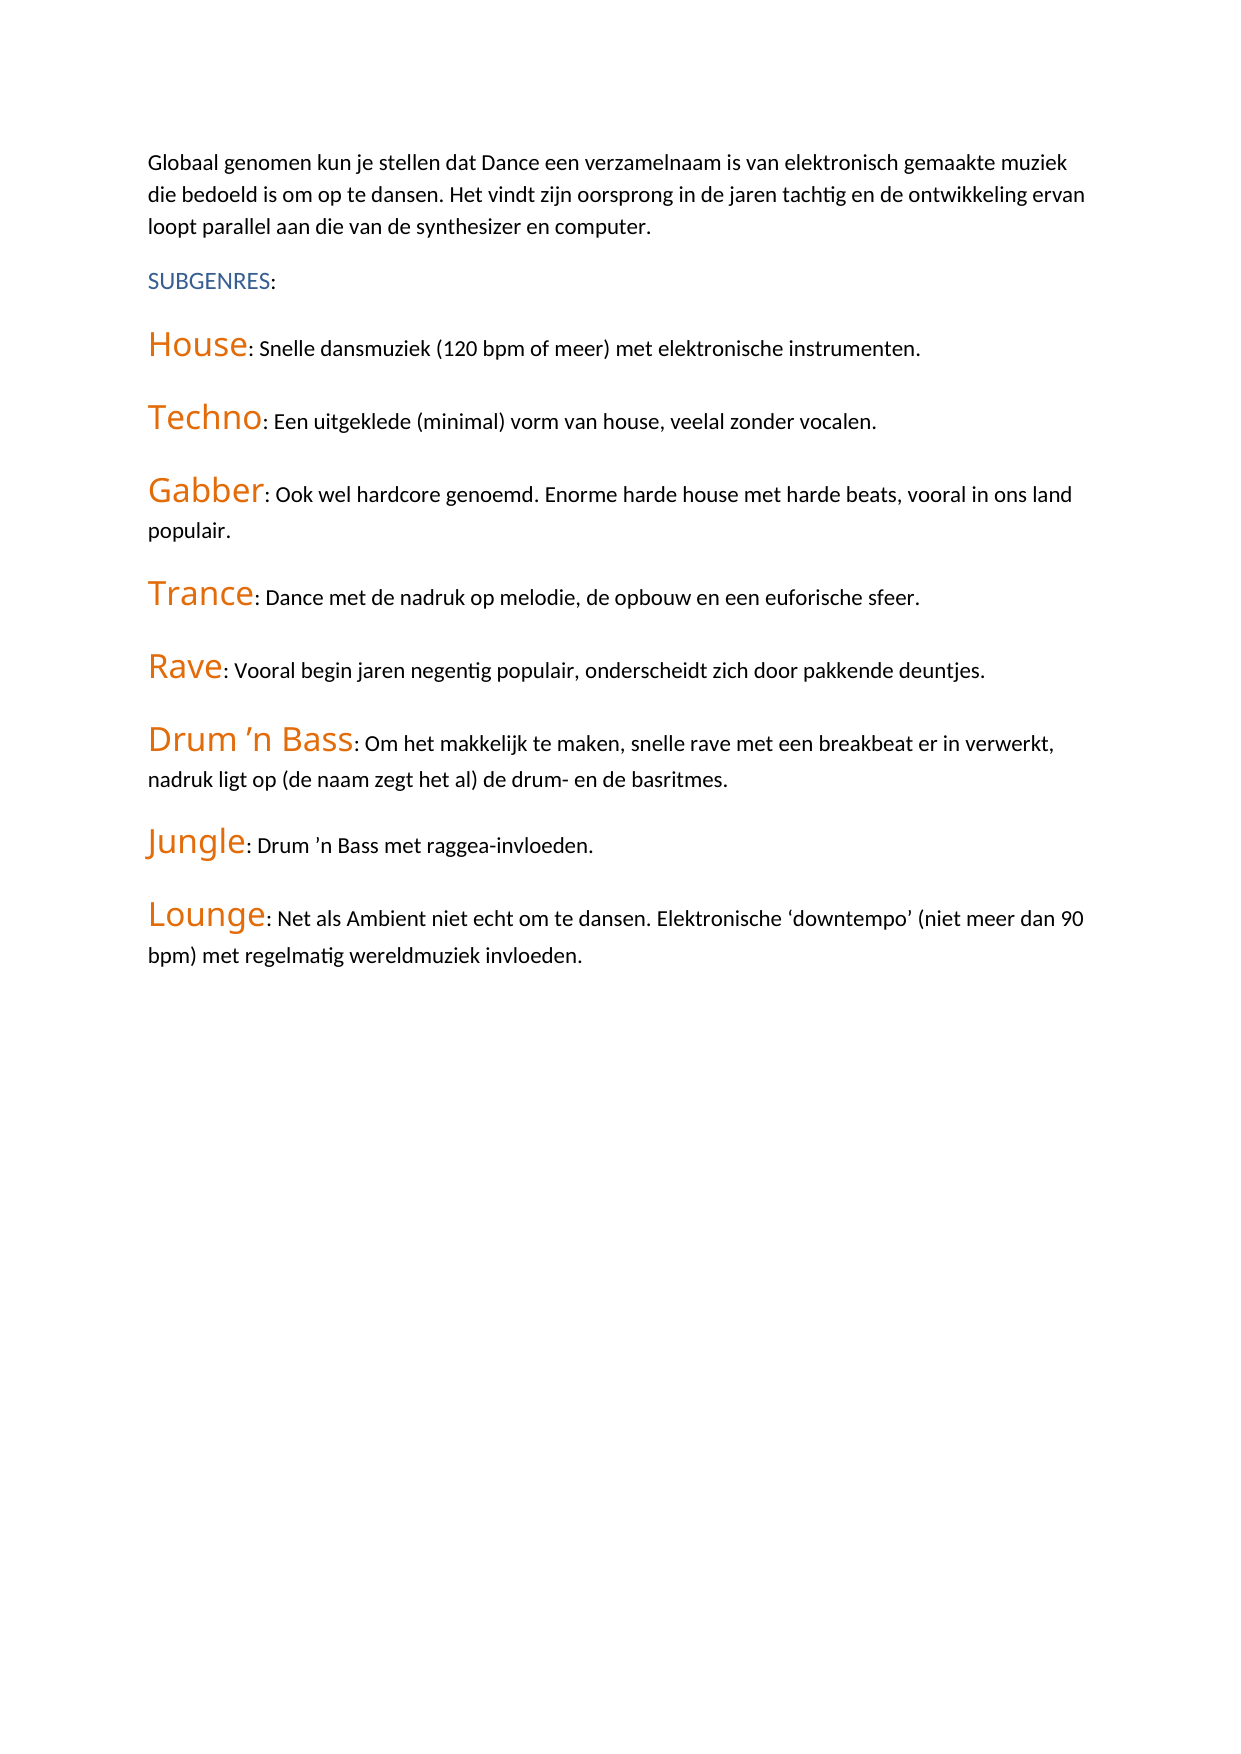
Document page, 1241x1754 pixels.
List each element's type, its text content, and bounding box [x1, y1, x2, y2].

text Trance: Dance met de nadruk op melodie, de opbouw en een euforische sfeer. [148, 569, 1093, 615]
text Drum ’n Bass: Om het makkelijk te maken, snelle rave met een breakbeat er in verwerkt, nadruk ligt op (de naam zegt het al) de drum- en de basritmes. [148, 716, 1093, 793]
text Jungle: Drum ’n Bass met raggea-invloeden. [148, 818, 1093, 863]
text SUBGENRES: [148, 265, 1093, 296]
text Lounge: Net als Ambient niet echt om te dansen. Elektronische ‘downtempo’ (niet meer dan 90 bpm) met regelmatig wereldmuziek invloeden. [148, 891, 1093, 969]
text Gabber: Ook wel hardcore genoemd. Enorme harde house met harde beats, vooral in ons land populair. [148, 467, 1093, 544]
text Techno: Een uitgeklede (minimal) vorm van house, veelal zonder vocalen. [148, 394, 1093, 439]
text Rave: Vooral begin jaren negentig populair, onderscheidt zich door pakkende deuntjes. [148, 642, 1093, 688]
text House: Snelle dansmuziek (120 bpm of meer) met elektronische instrumenten. [148, 321, 1093, 366]
text Globaal genomen kun je stellen dat Dance een verzamelnaam is van elektronisch gemaakte muziek die bedoeld is om op te dansen. Het vindt zijn oorsprong in de jaren tachtig en de ontwikkeling ervan loopt parallel aan die van de synthesizer en computer. [148, 148, 1093, 240]
